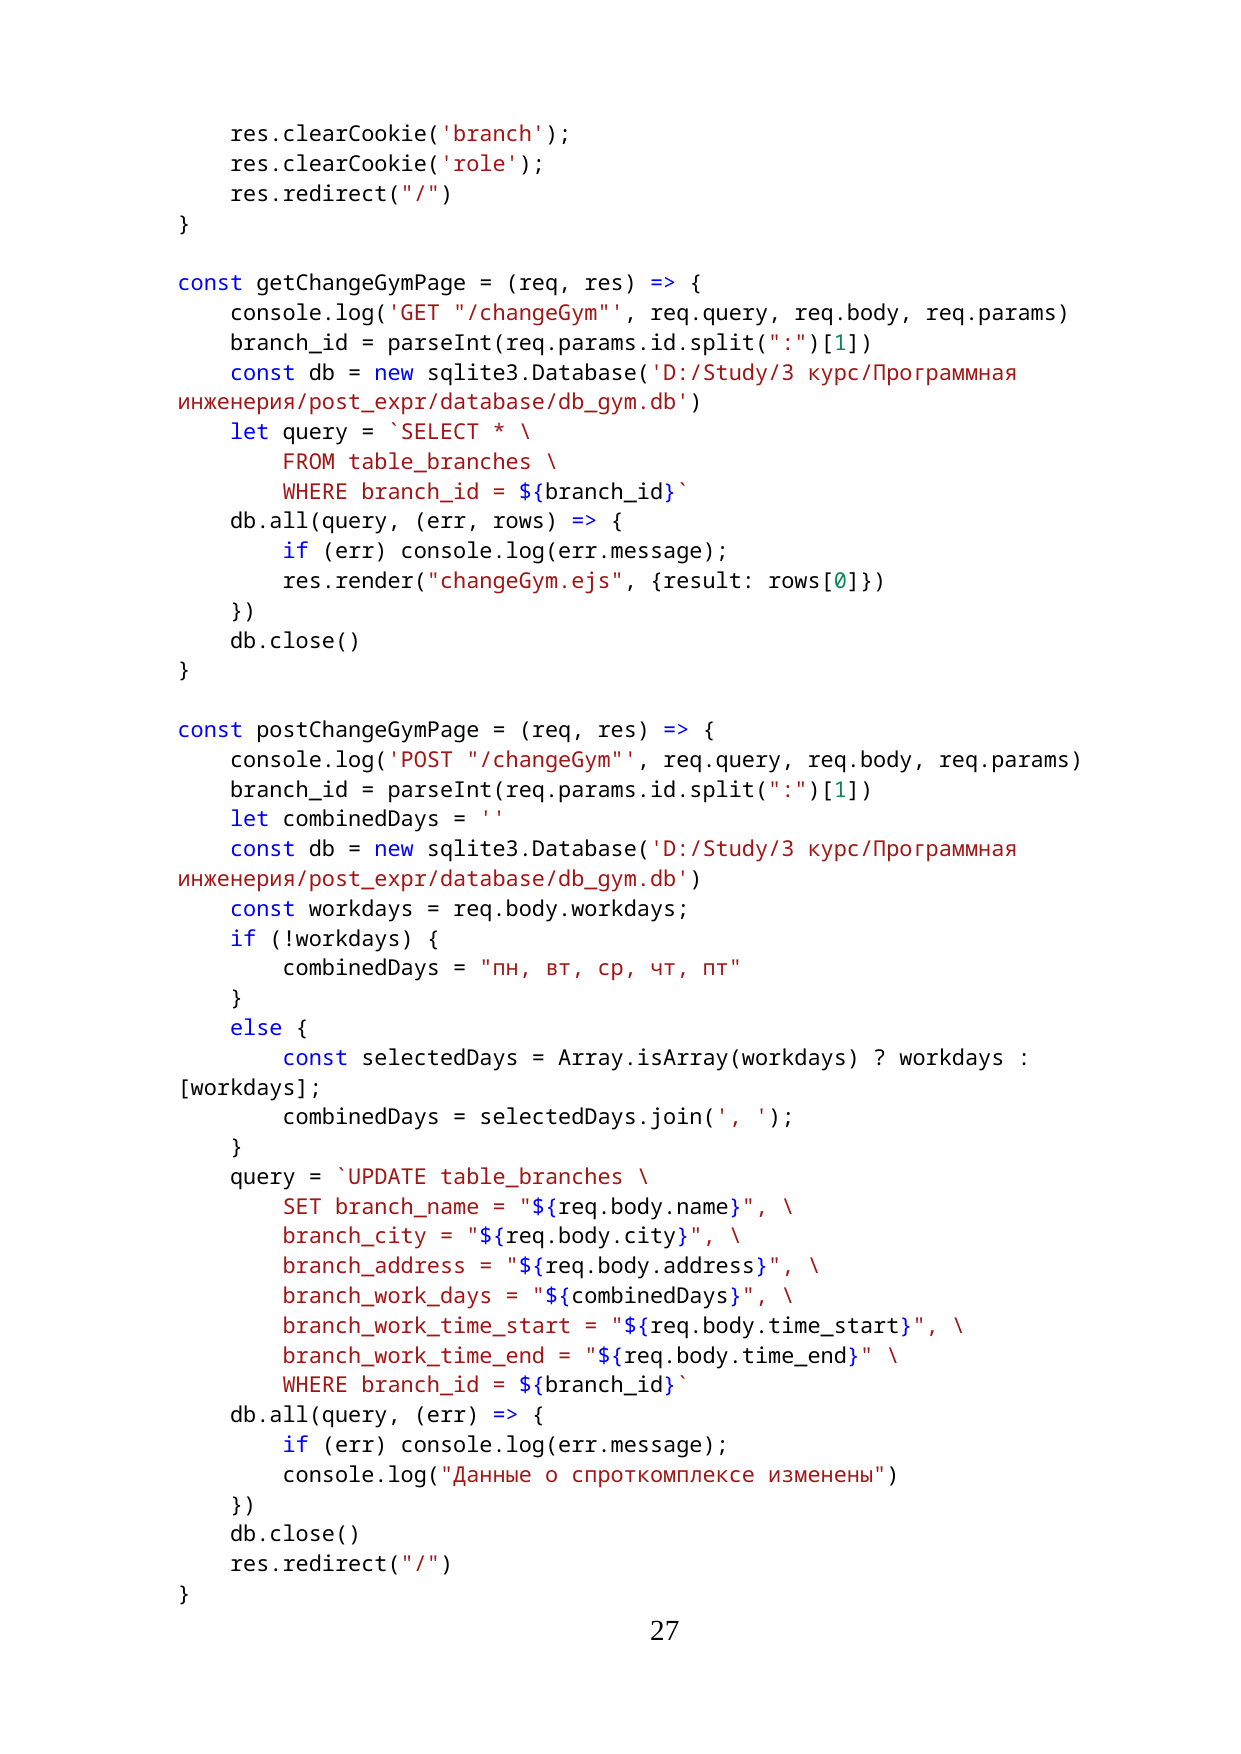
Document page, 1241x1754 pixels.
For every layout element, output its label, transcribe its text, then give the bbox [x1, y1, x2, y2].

text branch_id = parseInt(req.params.id.split(":")[1]) [177, 773, 1152, 803]
text branch_id = parseInt(req.params.id.split(":")[1]) [177, 327, 1152, 356]
text const workdays = req.body.workdays; [177, 893, 1152, 922]
text query = `UPDATE table_branches \ [177, 1161, 1152, 1191]
text const db = new sqlite3.Database('D:/Study/3 курс/Программная инженерия/post_expr/database/db_gym.db') [177, 833, 1152, 893]
text } [177, 1131, 1152, 1161]
text res.redirect("/") [177, 178, 1152, 207]
text console.log('POST "/changeGym"', req.query, req.body, req.params) [177, 744, 1152, 773]
text const getChangeGymPage = (req, res) => { [177, 267, 1152, 297]
text const postChangeGymPage = (req, res) => { [177, 714, 1152, 744]
text else { [177, 1012, 1152, 1042]
text WHERE branch_id = ${branch_id}` [177, 476, 1152, 505]
text const db = new sqlite3.Database('D:/Study/3 курс/Программная инженерия/post_expr/database/db_gym.db') [177, 356, 1152, 416]
text res.clearCookie('role'); [177, 148, 1152, 178]
text if (err) console.log(err.message); [177, 535, 1152, 565]
text combinedDays = selectedDays.join(', '); [177, 1101, 1152, 1131]
text branch_work_time_start = "${req.body.time_start}", \ [177, 1310, 1152, 1339]
text res.clearCookie('branch'); [177, 118, 1152, 148]
text combinedDays = "пн, вт, ср, чт, пт" [177, 952, 1152, 982]
text res.redirect("/") [177, 1548, 1152, 1578]
text let query = `SELECT * \ [177, 416, 1152, 446]
text if (err) console.log(err.message); [177, 1429, 1152, 1459]
text } [177, 207, 1152, 237]
text res.render("changeGym.ejs", {result: rows[0]}) [177, 565, 1152, 595]
text } [177, 1578, 1152, 1608]
text console.log('GET "/changeGym"', req.query, req.body, req.params) [177, 297, 1152, 327]
text branch_address = "${req.body.address}", \ [177, 1250, 1152, 1280]
text branch_city = "${req.body.city}", \ [177, 1220, 1152, 1250]
text db.all(query, (err) => { [177, 1399, 1152, 1429]
text } [177, 982, 1152, 1012]
text WHERE branch_id = ${branch_id}` [177, 1369, 1152, 1399]
text }) [177, 1488, 1152, 1518]
text branch_work_time_end = "${req.body.time_end}" \ [177, 1339, 1152, 1369]
text branch_work_days = "${combinedDays}", \ [177, 1280, 1152, 1310]
text if (!workdays) { [177, 922, 1152, 952]
text const selectedDays = Array.isArray(workdays) ? workdays : [workdays]; [177, 1042, 1152, 1101]
text db.close() [177, 624, 1152, 654]
text db.close() [177, 1518, 1152, 1548]
text }) [177, 595, 1152, 624]
text } [177, 654, 1152, 684]
text db.all(query, (err, rows) => { [177, 505, 1152, 535]
text FROM table_branches \ [177, 446, 1152, 476]
text console.log("Данные о спроткомплексе изменены") [177, 1459, 1152, 1488]
text let combinedDays = '' [177, 803, 1152, 833]
text SET branch_name = "${req.body.name}", \ [177, 1191, 1152, 1220]
